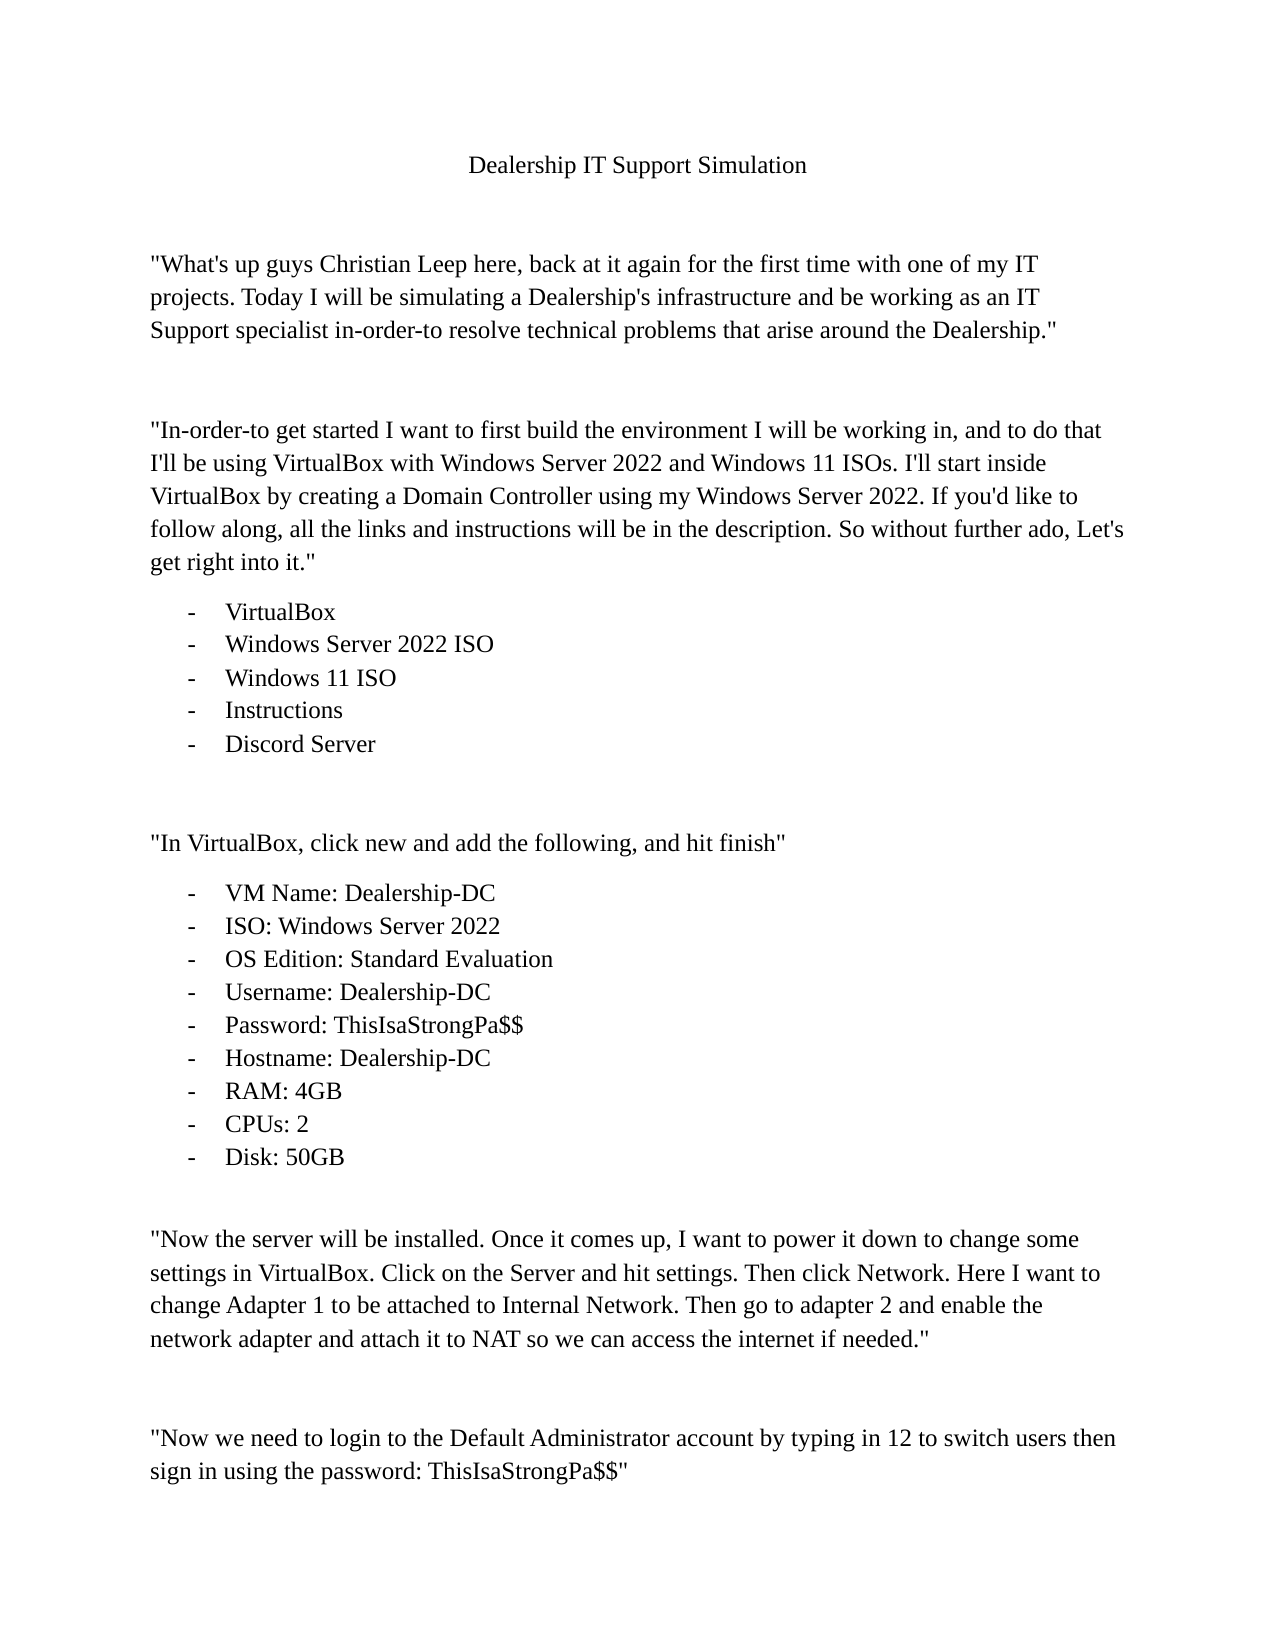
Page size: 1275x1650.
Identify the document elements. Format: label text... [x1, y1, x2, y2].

list VM Name: Dealership-DC [187, 878, 1125, 906]
text "In-order-to get started I want to first build the environment I will be working in, and to do that I'll be using VirtualBox with Windows Server 2022 and Windows 11 ISOs. I'll start inside VirtualBox by creating a Domain Controller using my Windows Server 2022. If you'd like to follow along, all the links and instructions will be in the description. So without further ado, Let's get right into it." [150, 415, 1125, 576]
text "Now the server will be installed. Once it comes up, I want to power it down to change some settings in VirtualBox. Click on the Server and hit settings. Then click Network. Here I want to change Adapter 1 to be attached to Internal Network. Then go to adapter 2 and enable the network adapter and attach it to NAT so we can access the internet if needed." [150, 1224, 1125, 1352]
list Disk: 50GB [187, 1142, 1125, 1171]
list Instructions [187, 696, 1125, 724]
text "What's up guys Christian Leep here, back at it again for the first time with one of my IT projects. Today I will be simulating a Dealership's infrastructure and be working as an IT Support specialist in-order-to resolve technical problems that arise around the Dealership." [150, 249, 1125, 344]
list Windows 11 ISO [187, 663, 1125, 691]
list ISO: Windows Server 2022 [187, 911, 1125, 939]
text "Now we need to login to the Default Administrator account by typing in 12 to switch users then sign in using the password: ThisIsaStrongPa$$" [150, 1423, 1125, 1485]
list Discord Server [187, 729, 1125, 757]
list Password: ThisIsaStrongPa$$ [187, 1010, 1125, 1038]
list VirtualBox [187, 597, 1125, 625]
list Hostname: Dealership-DC [187, 1043, 1125, 1072]
text "In VirtualBox, click new and add the following, and hit finish" [150, 828, 1125, 857]
list Windows Server 2022 ISO [187, 629, 1125, 658]
list OS Edition: Standard Evaluation [187, 944, 1125, 972]
text Dealership IT Support Simulation [150, 150, 1125, 179]
list RAM: 4GB [187, 1076, 1125, 1104]
list CPUs: 2 [187, 1109, 1125, 1138]
list Username: Dealership-DC [187, 977, 1125, 1006]
